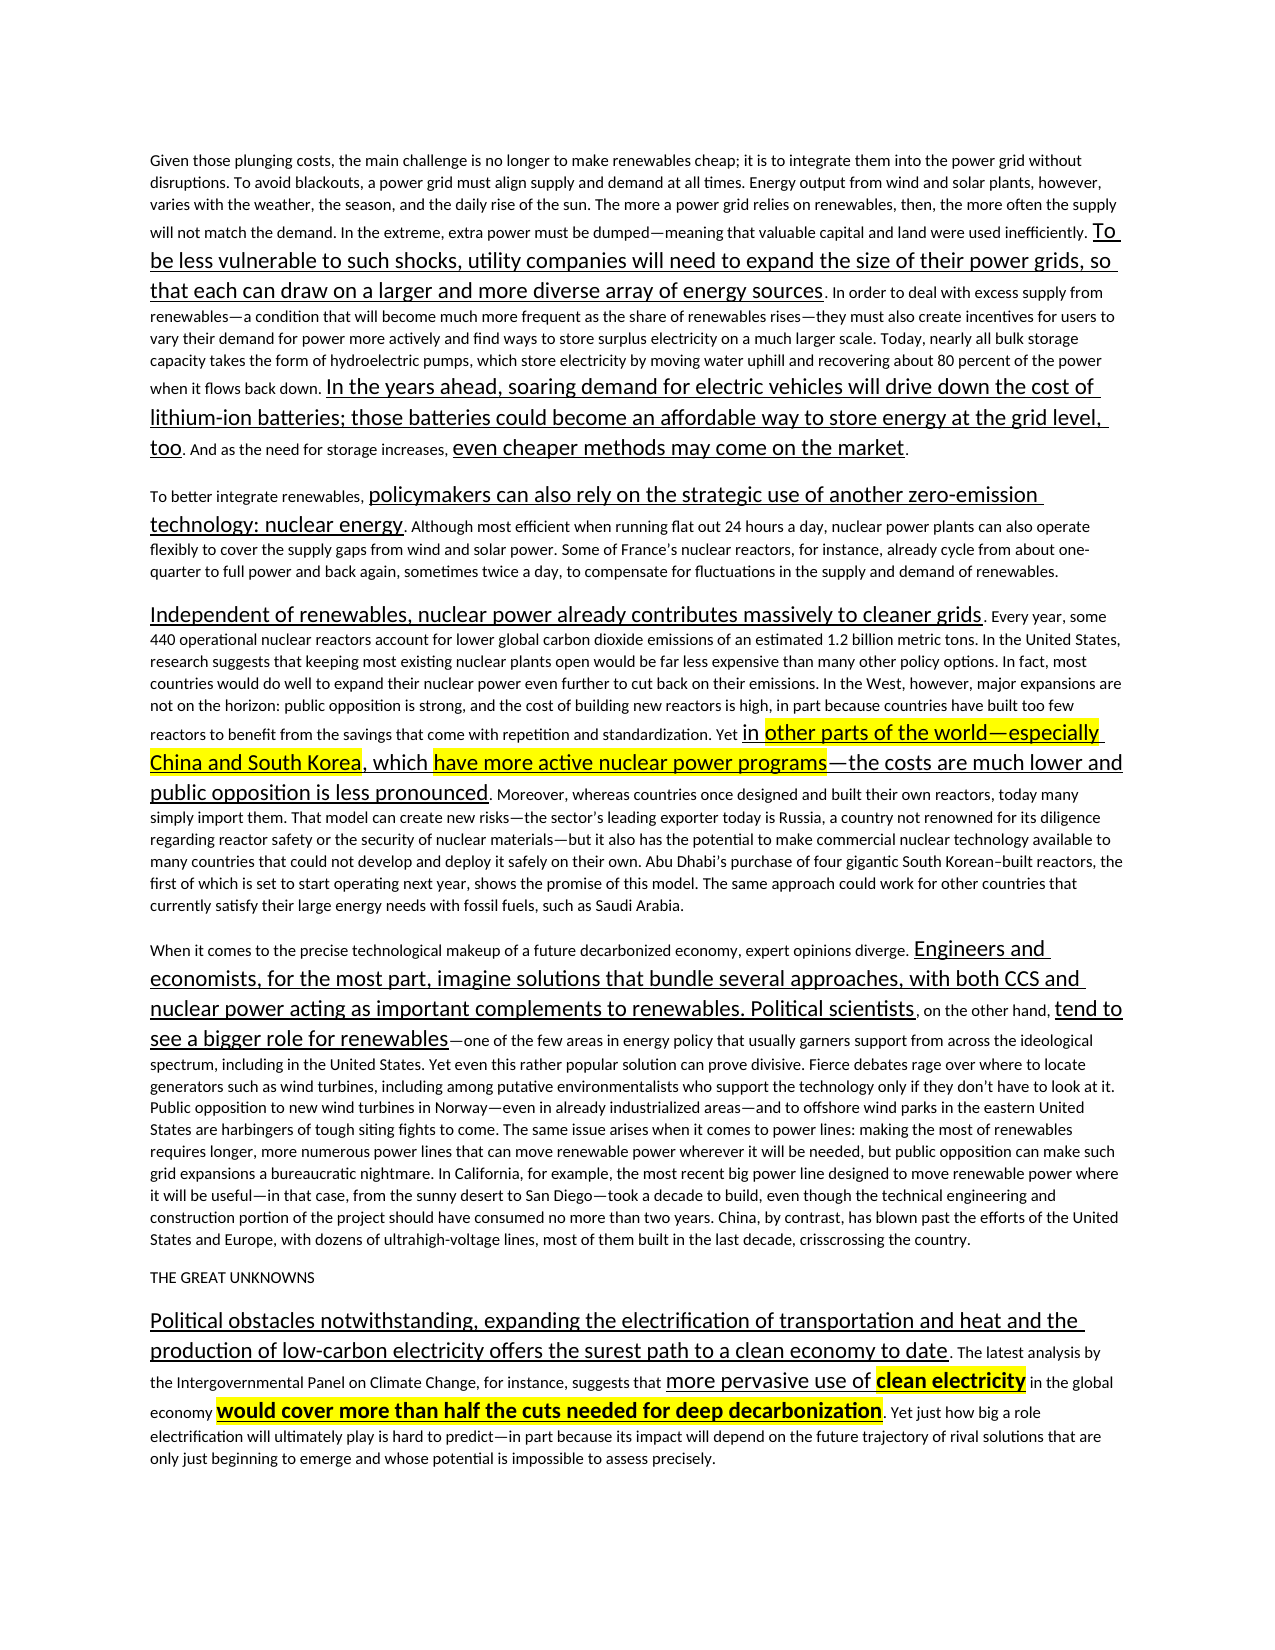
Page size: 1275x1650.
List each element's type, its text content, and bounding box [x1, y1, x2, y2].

text THE GREAT UNKNOWNS [150, 1267, 1125, 1288]
text Given those plunging costs, the main challenge is no longer to make renewables cheap; it is to integrate them into the power grid without disruptions. To avoid blackouts, a power grid must align supply and demand at all times. Energy output from wind and solar plants, however, varies with the weather, the season, and the daily rise of the sun. The more a power grid relies on renewables, then, the more often the supply will not match the demand. In the extreme, extra power must be dumped—meaning that valuable capital and land were used inefficiently. To be less vulnerable to such shocks, utility companies will need to expand the size of their power grids, so that each can draw on a larger and more diverse array of energy sources. In order to deal with excess supply from renewables—a condition that will become much more frequent as the share of renewables rises—they must also create incentives for users to vary their demand for power more actively and find ways to store surplus electricity on a much larger scale. Today, nearly all bulk storage capacity takes the form of hydroelectric pumps, which store electricity by moving water uphill and recovering about 80 percent of the power when it flows back down. In the years ahead, soaring demand for electric vehicles will drive down the cost of lithium-ion batteries; those batteries could become an affordable way to store energy at the grid level, too. And as the need for storage increases, even cheaper methods may come on the market. [150, 150, 1125, 461]
text When it comes to the precise technological makeup of a future decarbonized economy, expert opinions diverge. Engineers and economists, for the most part, imagine solutions that bundle several approaches, with both CCS and nuclear power acting as important complements to renewables. Political scientists, on the other hand, tend to see a bigger role for renewables—one of the few areas in energy policy that usually garners support from across the ideological spectrum, including in the United States. Yet even this rather popular solution can prove divisive. Fierce debates rage over where to locate generators such as wind turbines, including among putative environmentalists who support the technology only if they don’t have to look at it. Public opposition to new wind turbines in Norway—even in already industrialized areas—and to offshore wind parks in the eastern United States are harbingers of tough siting fights to come. The same issue arises when it comes to power lines: making the most of renewables requires longer, more numerous power lines that can move renewable power wherever it will be needed, but public opposition can make such grid expansions a bureaucratic nightmare. In California, for example, the most recent big power line designed to move renewable power where it will be useful—in that case, from the sunny desert to San Diego—took a decade to build, even though the technical engineering and construction portion of the project should have consumed no more than two years. China, by contrast, has blown past the efforts of the United States and Europe, with dozens of ultrahigh-voltage lines, most of them built in the last decade, crisscrossing the country. [150, 934, 1125, 1249]
text To better integrate renewables, policymakers can also rely on the strategic use of another zero-emission technology: nuclear energy. Although most efficient when running flat out 24 hours a day, nuclear power plants can also operate flexibly to cover the supply gaps from wind and solar power. Some of France’s nuclear reactors, for instance, already cycle from about one-quarter to full power and back again, sometimes twice a day, to compensate for fluctuations in the supply and demand of renewables. [150, 480, 1125, 582]
text Political obstacles notwithstanding, expanding the electrification of transportation and heat and the production of low-carbon electricity offers the surest path to a clean economy to date. The latest analysis by the Intergovernmental Panel on Climate Change, for instance, suggests that more pervasive use of clean electricity in the global economy would cover more than half the cuts needed for deep decarbonization. Yet just how big a role electrification will ultimately play is hard to predict—in part because its impact will depend on the future trajectory of rival solutions that are only just beginning to emerge and whose potential is impossible to assess precisely. [150, 1306, 1125, 1468]
text Independent of renewables, nuclear power already contributes massively to cleaner grids. Every year, some 440 operational nuclear reactors account for lower global carbon dioxide emissions of an estimated 1.2 billion metric tons. In the United States, research suggests that keeping most existing nuclear plants open would be far less expensive than many other policy options. In fact, most countries would do well to expand their nuclear power even further to cut back on their emissions. In the West, however, major expansions are not on the horizon: public opposition is strong, and the cost of building new reactors is high, in part because countries have built too few reactors to benefit from the savings that come with repetition and standardization. Yet in other parts of the world—especially China and South Korea, which have more active nuclear power programs—the costs are much lower and public opposition is less pronounced. Moreover, whereas countries once designed and built their own reactors, today many simply import them. That model can create new risks—the sector’s leading exporter today is Russia, a country not renowned for its diligence regarding reactor safety or the security of nuclear materials—but it also has the potential to make commercial nuclear technology available to many countries that could not develop and deploy it safely on their own. Abu Dhabi’s purchase of four gigantic South Korean–built reactors, the first of which is set to start operating next year, shows the promise of this model. The same approach could work for other countries that currently satisfy their large energy needs with fossil fuels, such as Saudi Arabia. [150, 600, 1125, 916]
